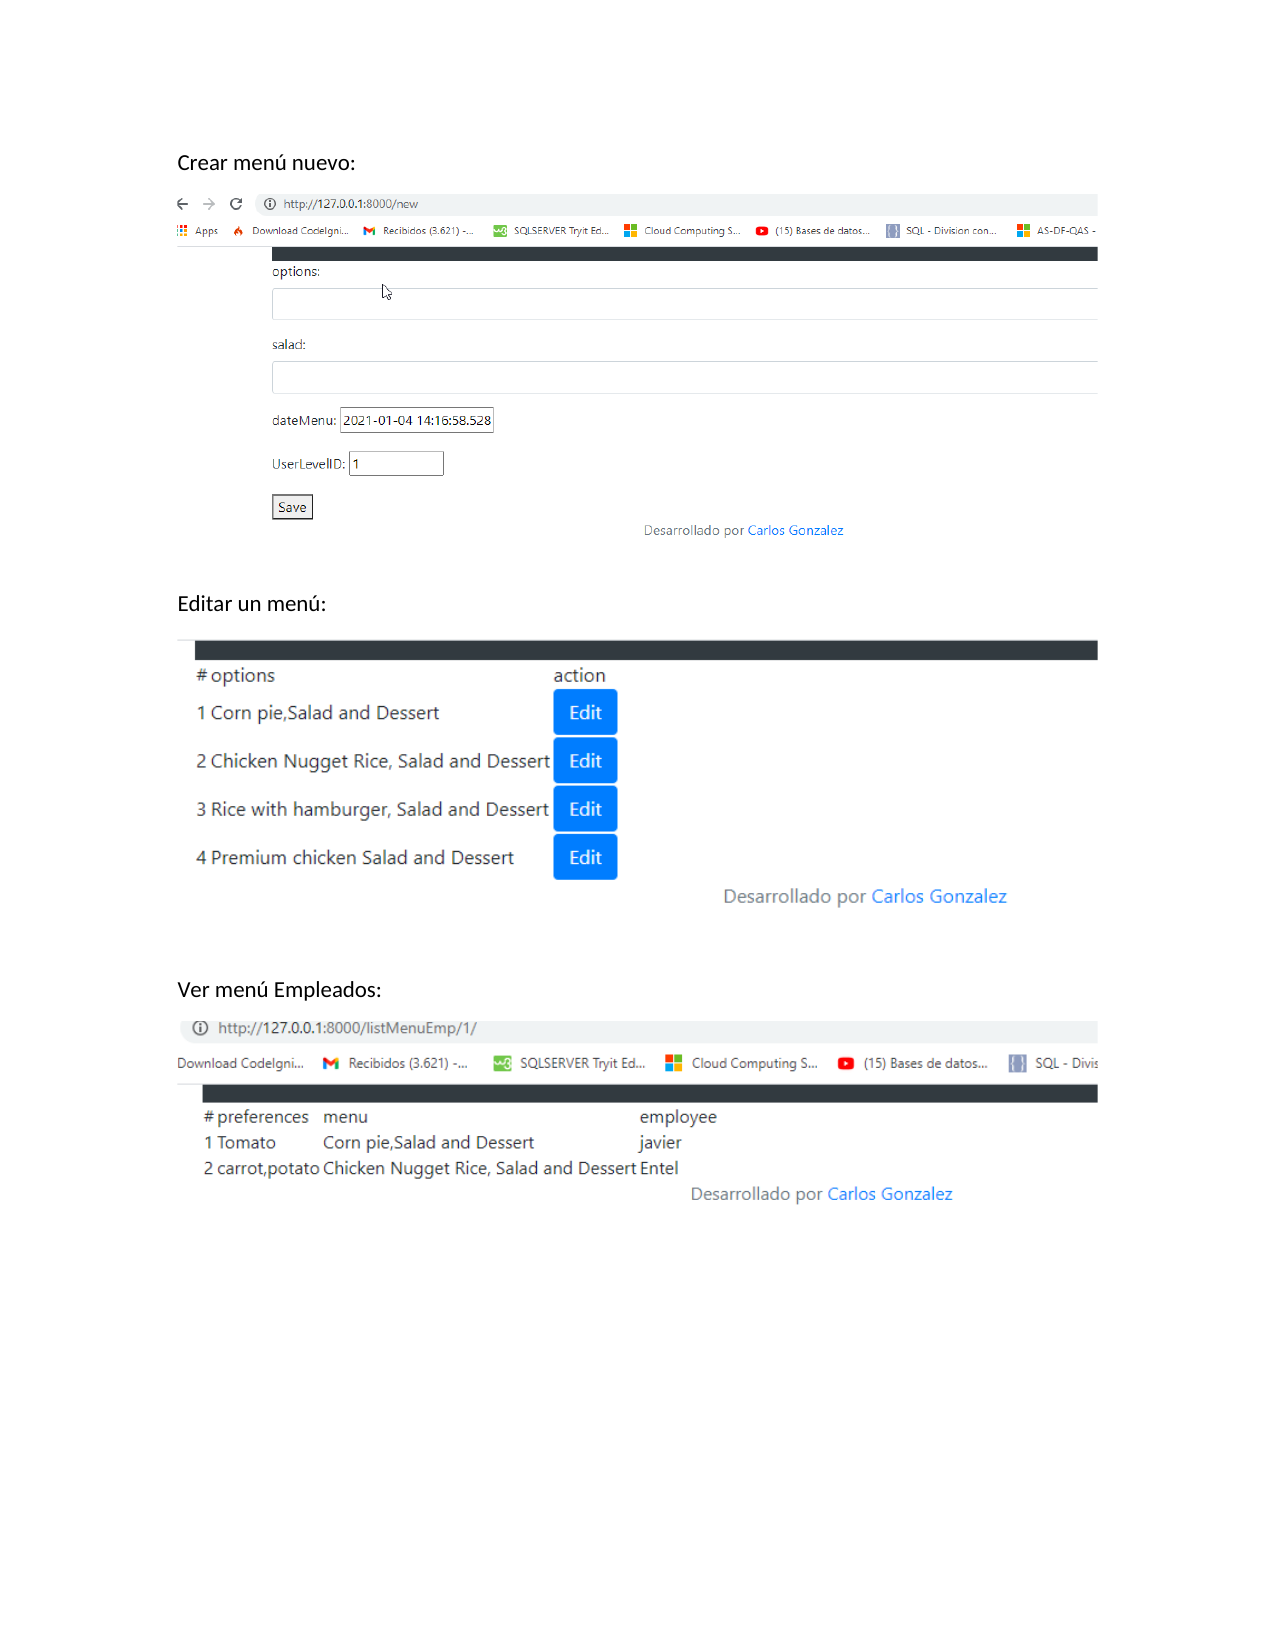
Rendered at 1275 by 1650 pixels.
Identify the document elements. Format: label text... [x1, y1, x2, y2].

picture [177, 194, 1098, 571]
text Ver menú Empleados: [177, 975, 1098, 1003]
text Crear menú nuevo: [177, 148, 1098, 176]
picture [177, 1021, 1098, 1238]
text Editar un menú: [177, 589, 1098, 617]
picture [177, 636, 1098, 956]
